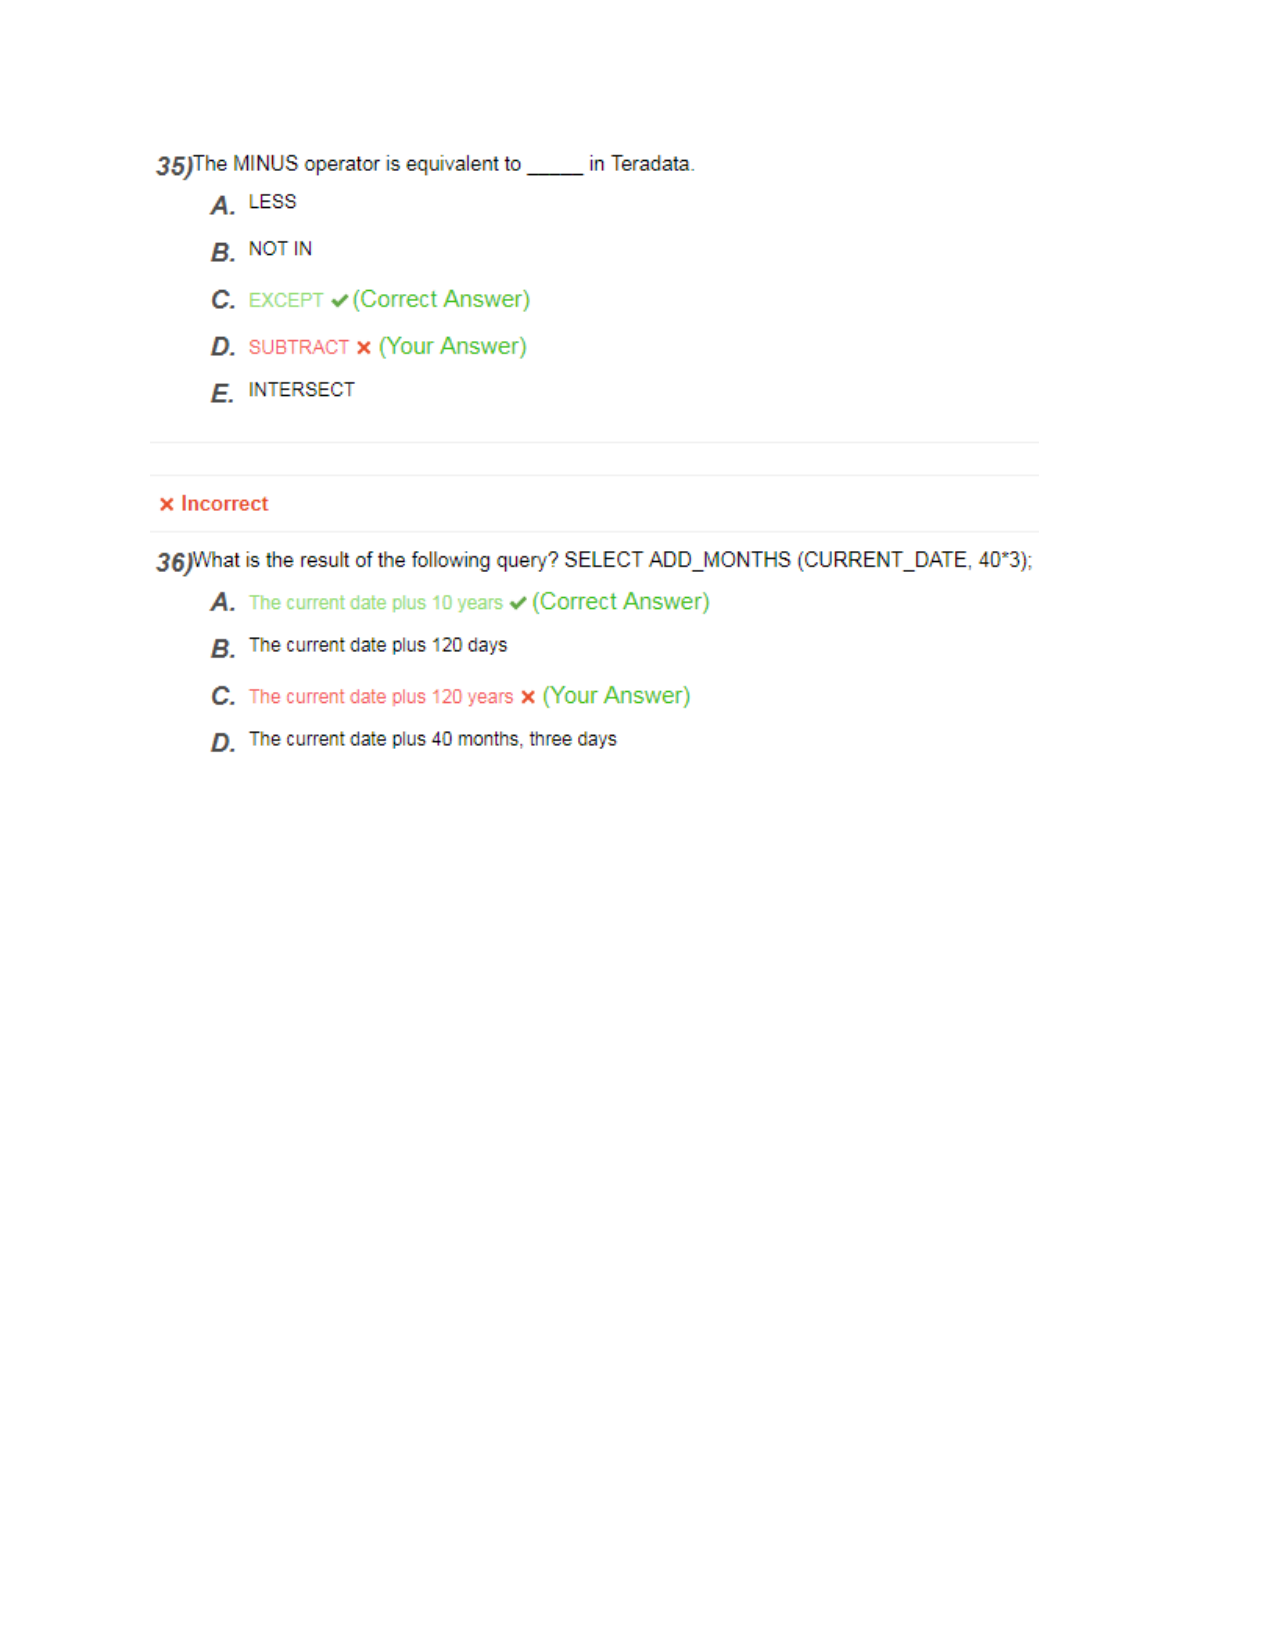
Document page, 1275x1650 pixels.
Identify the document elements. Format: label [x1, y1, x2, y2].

picture [150, 150, 1039, 785]
